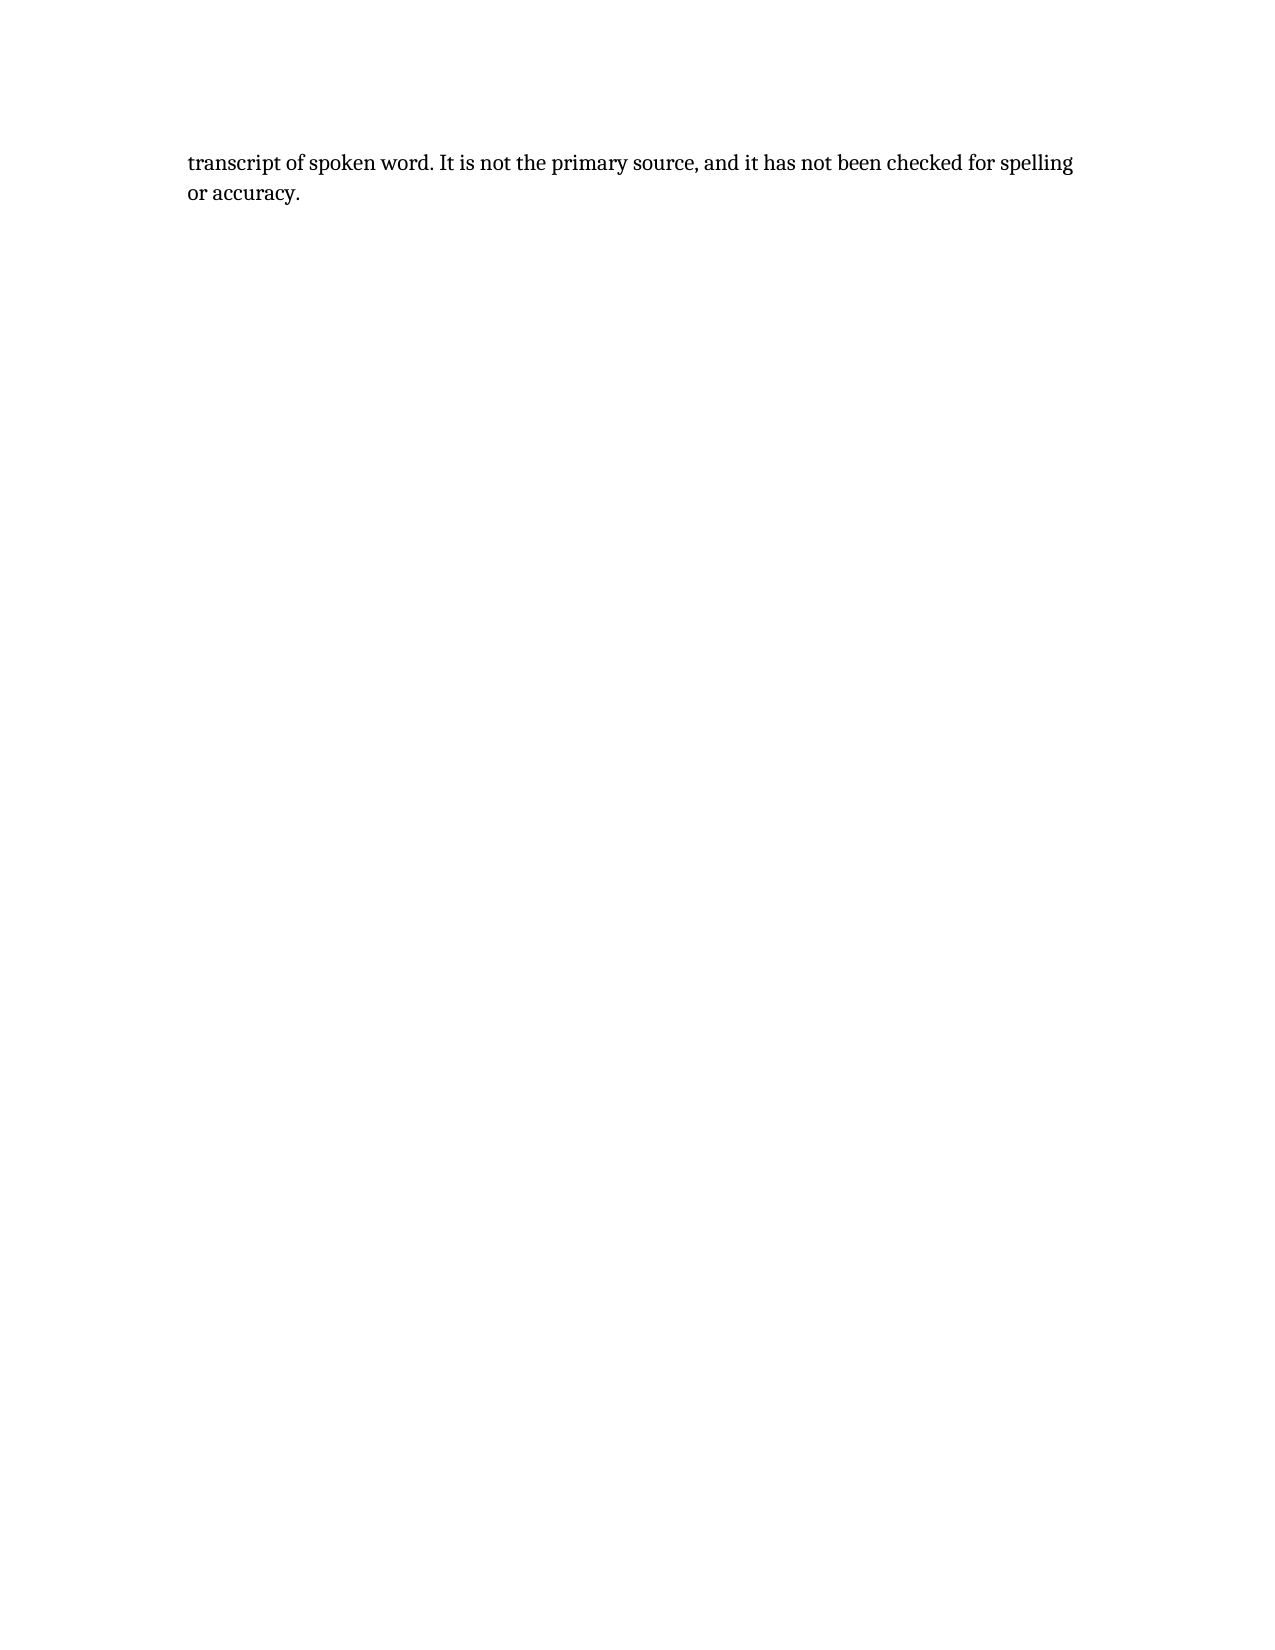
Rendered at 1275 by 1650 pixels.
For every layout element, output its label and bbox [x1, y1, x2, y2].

text [187, 150, 1087, 207]
